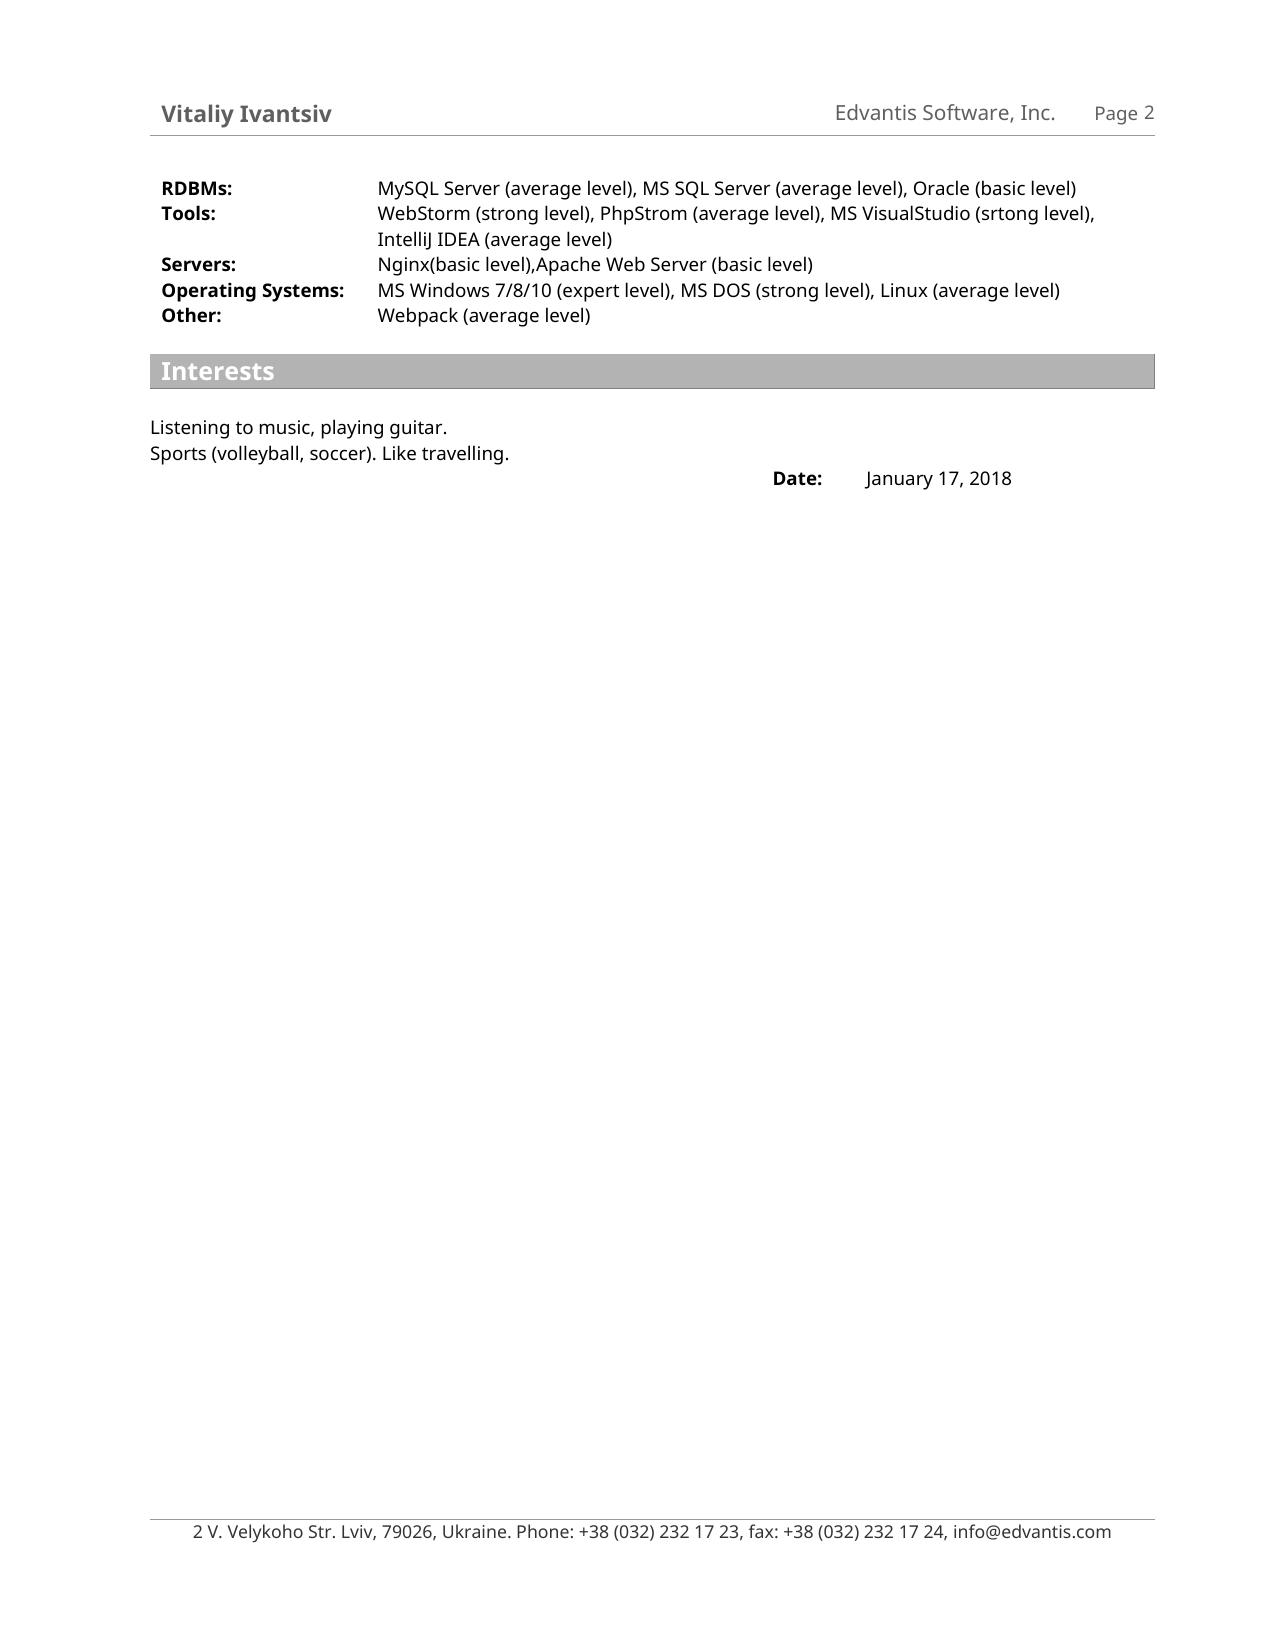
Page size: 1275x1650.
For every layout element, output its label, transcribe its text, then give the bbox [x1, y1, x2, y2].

text Listening to music, playing guitar. [150, 414, 1155, 440]
table_cell RDBMs: [150, 175, 366, 201]
table_cell Webpack (average level) [366, 303, 1154, 328]
table_cell Nginx(basic level),Apache Web Server (basic level) [366, 252, 1154, 277]
table_cell MySQL Server (average level), MS SQL Server (average level), Oracle (basic level) [366, 175, 1154, 201]
table_cell WebStorm (strong level), PhpStrom (average level), MS VisualStudio (srtong level), IntelliJ IDEA (average level) [366, 201, 1154, 252]
text Sports (volleyball, soccer). Like travelling. [150, 440, 1155, 466]
table_cell Other: [150, 303, 366, 328]
table_header Date: [761, 466, 855, 491]
table_cell Servers: [150, 252, 366, 277]
table_cell MS Windows 7/8/10 (expert level), MS DOS (strong level), Linux (average level) [366, 277, 1154, 303]
table_cell Tools: [150, 201, 366, 252]
table_header January 17, 2018 [855, 466, 1174, 491]
table_header Interests [150, 354, 1154, 388]
table_cell Operating Systems: [150, 277, 366, 303]
